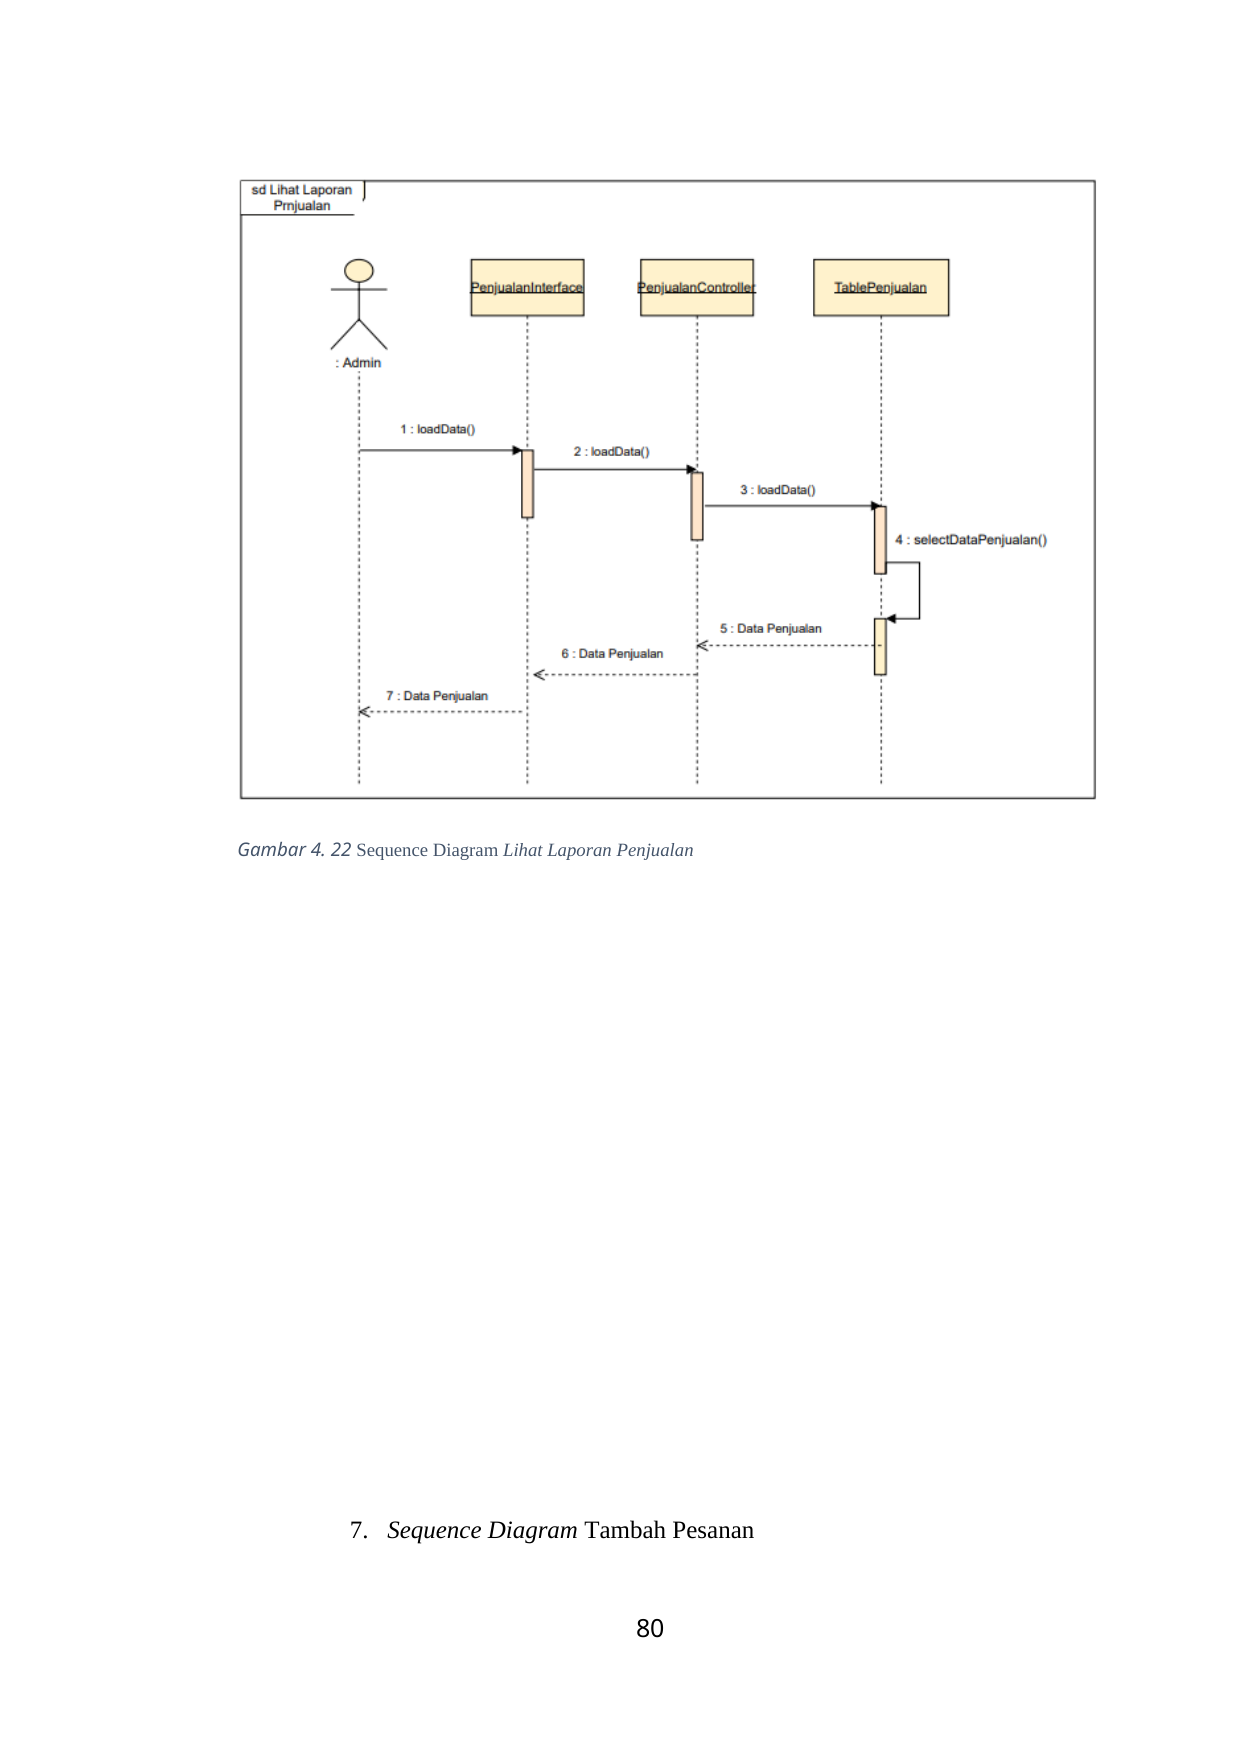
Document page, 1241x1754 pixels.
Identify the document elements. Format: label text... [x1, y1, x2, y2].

list Sequence Diagram Tambah Pesanan [349, 1515, 1063, 1544]
text Gambar 4. 22 Sequence Diagram Lihat Laporan Penjualan [237, 836, 1063, 862]
picture [237, 177, 1100, 802]
